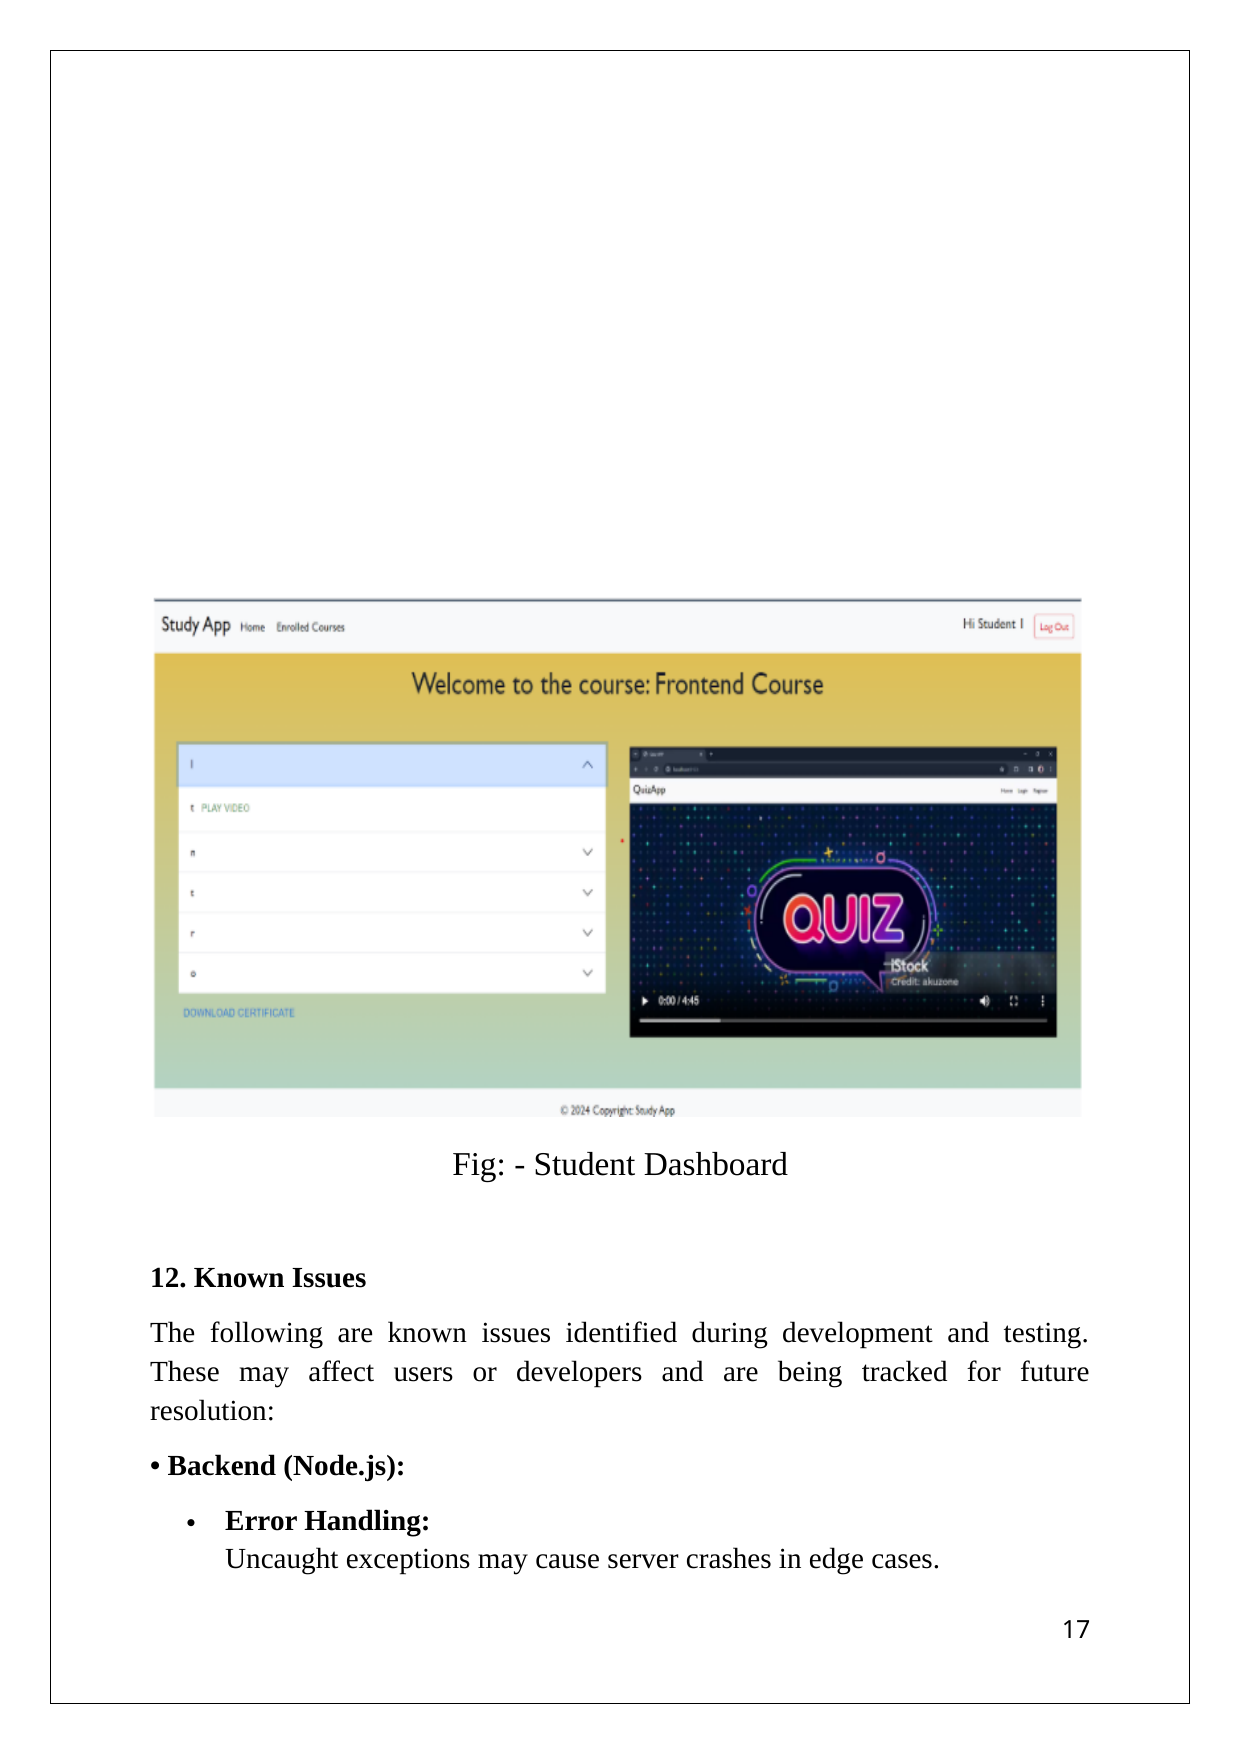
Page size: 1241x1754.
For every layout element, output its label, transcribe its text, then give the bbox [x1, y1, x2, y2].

text 12. Known Issues [150, 1260, 1090, 1294]
text • Backend (Node.js): [150, 1448, 1090, 1481]
text The following are known issues identified during development and testing. These may affect users or developers and are being tracked for future resolution: [150, 1316, 1090, 1426]
picture [150, 590, 1091, 1117]
text Fig: - Student Dashboard [150, 1144, 1090, 1183]
list Error Handling: Uncaught exceptions may cause server crashes in edge cases. [187, 1503, 1090, 1575]
